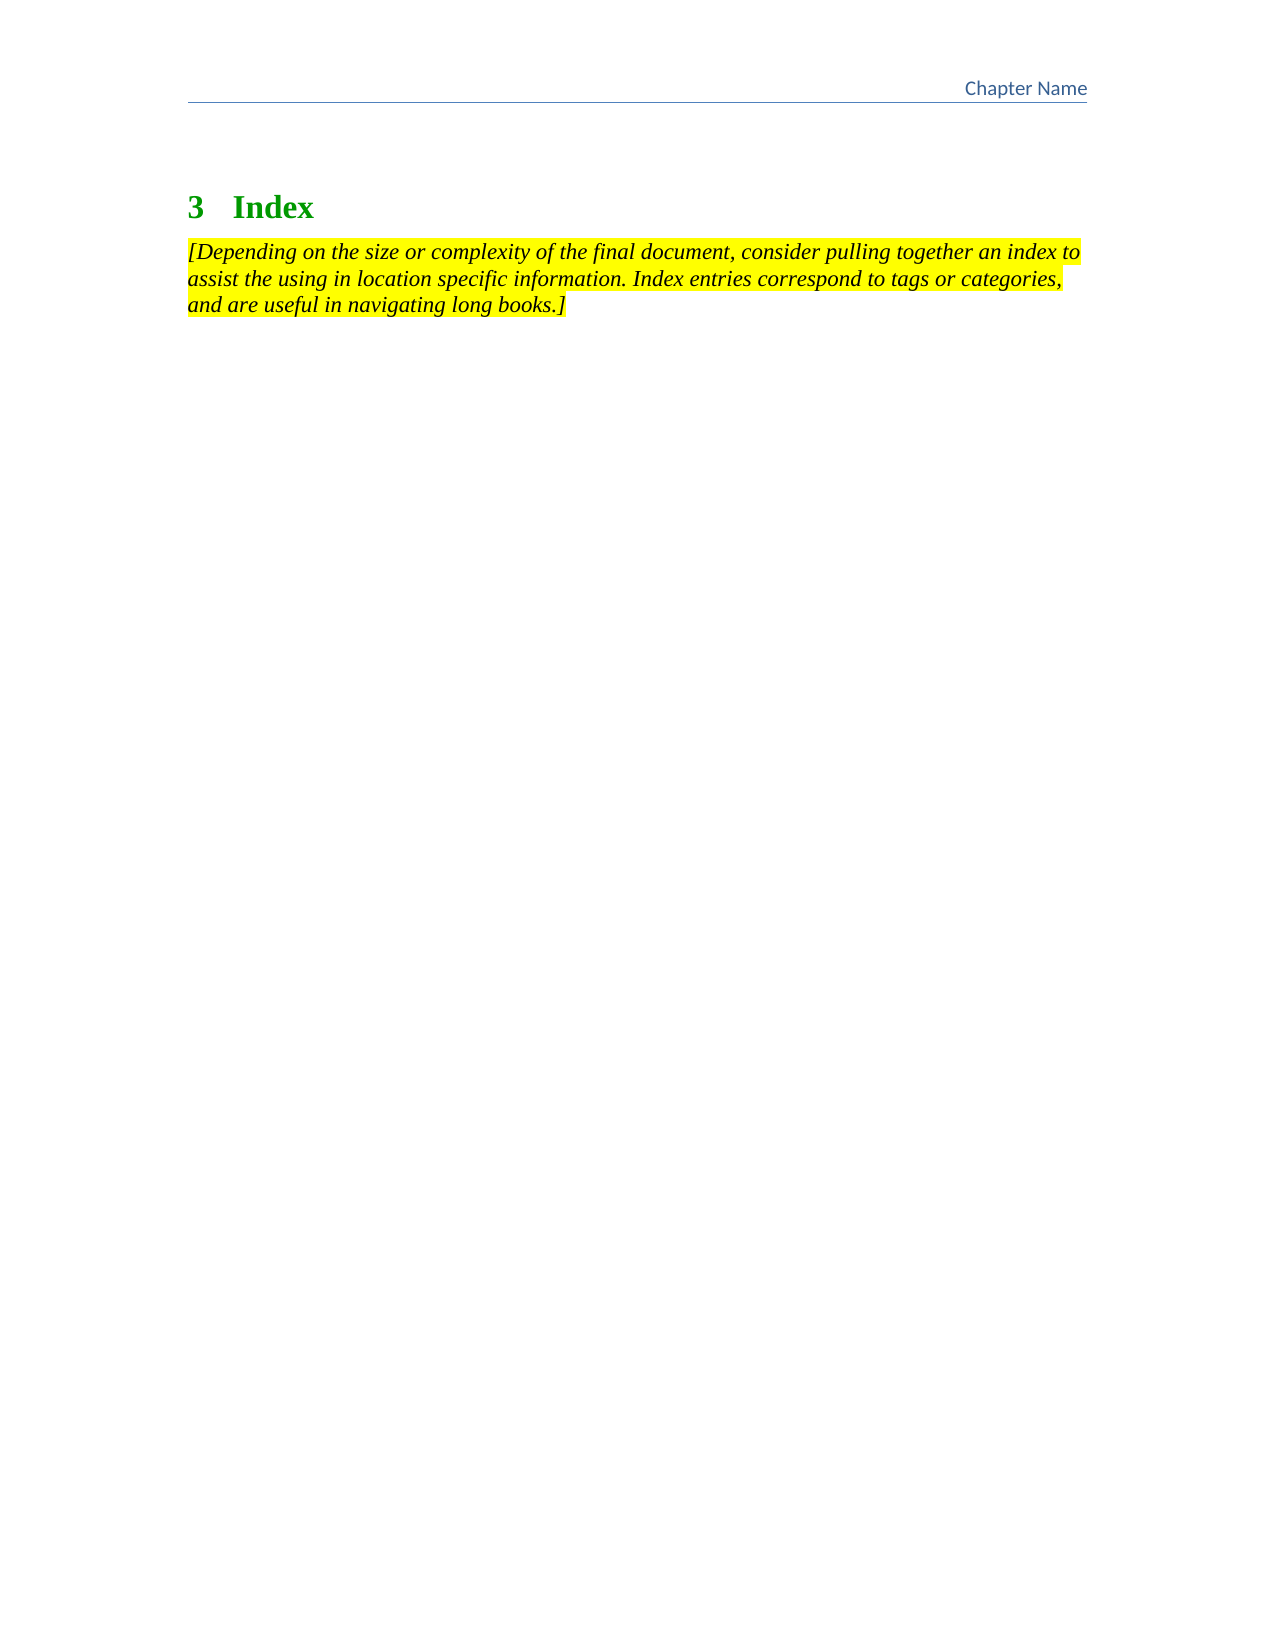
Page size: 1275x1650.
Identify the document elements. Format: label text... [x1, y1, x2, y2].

text [Depending on the size or complexity of the final document, consider pulling together an index to assist the using in location specific information. Index entries correspond to tags or categories, and are useful in navigating long books.] [566, 238, 1087, 317]
subtitle Index [187, 187, 1087, 226]
